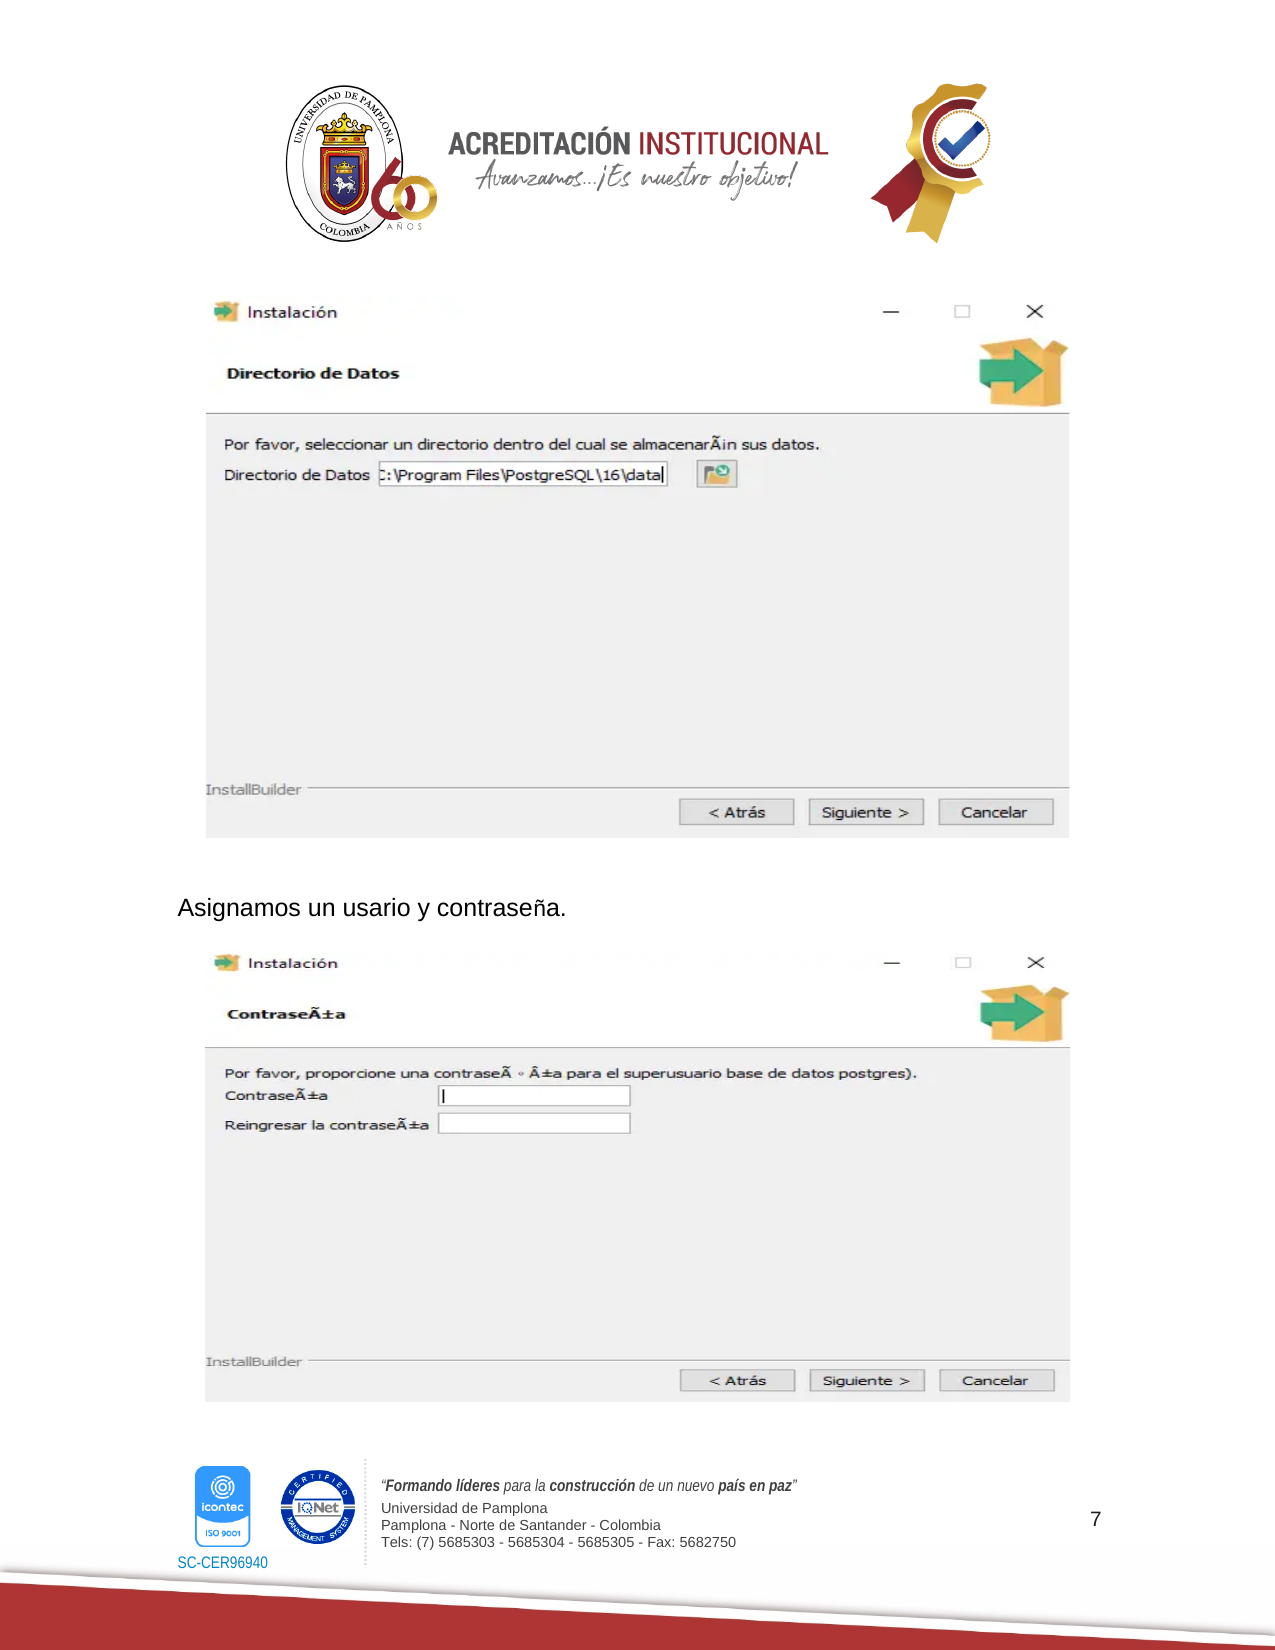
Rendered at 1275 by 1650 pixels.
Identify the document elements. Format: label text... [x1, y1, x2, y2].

picture [0, 1466, 1275, 1650]
picture [205, 295, 1070, 838]
picture [261, 68, 1014, 259]
text Asignamos un usario y contraseña. [177, 893, 1098, 922]
picture [205, 950, 1071, 1402]
